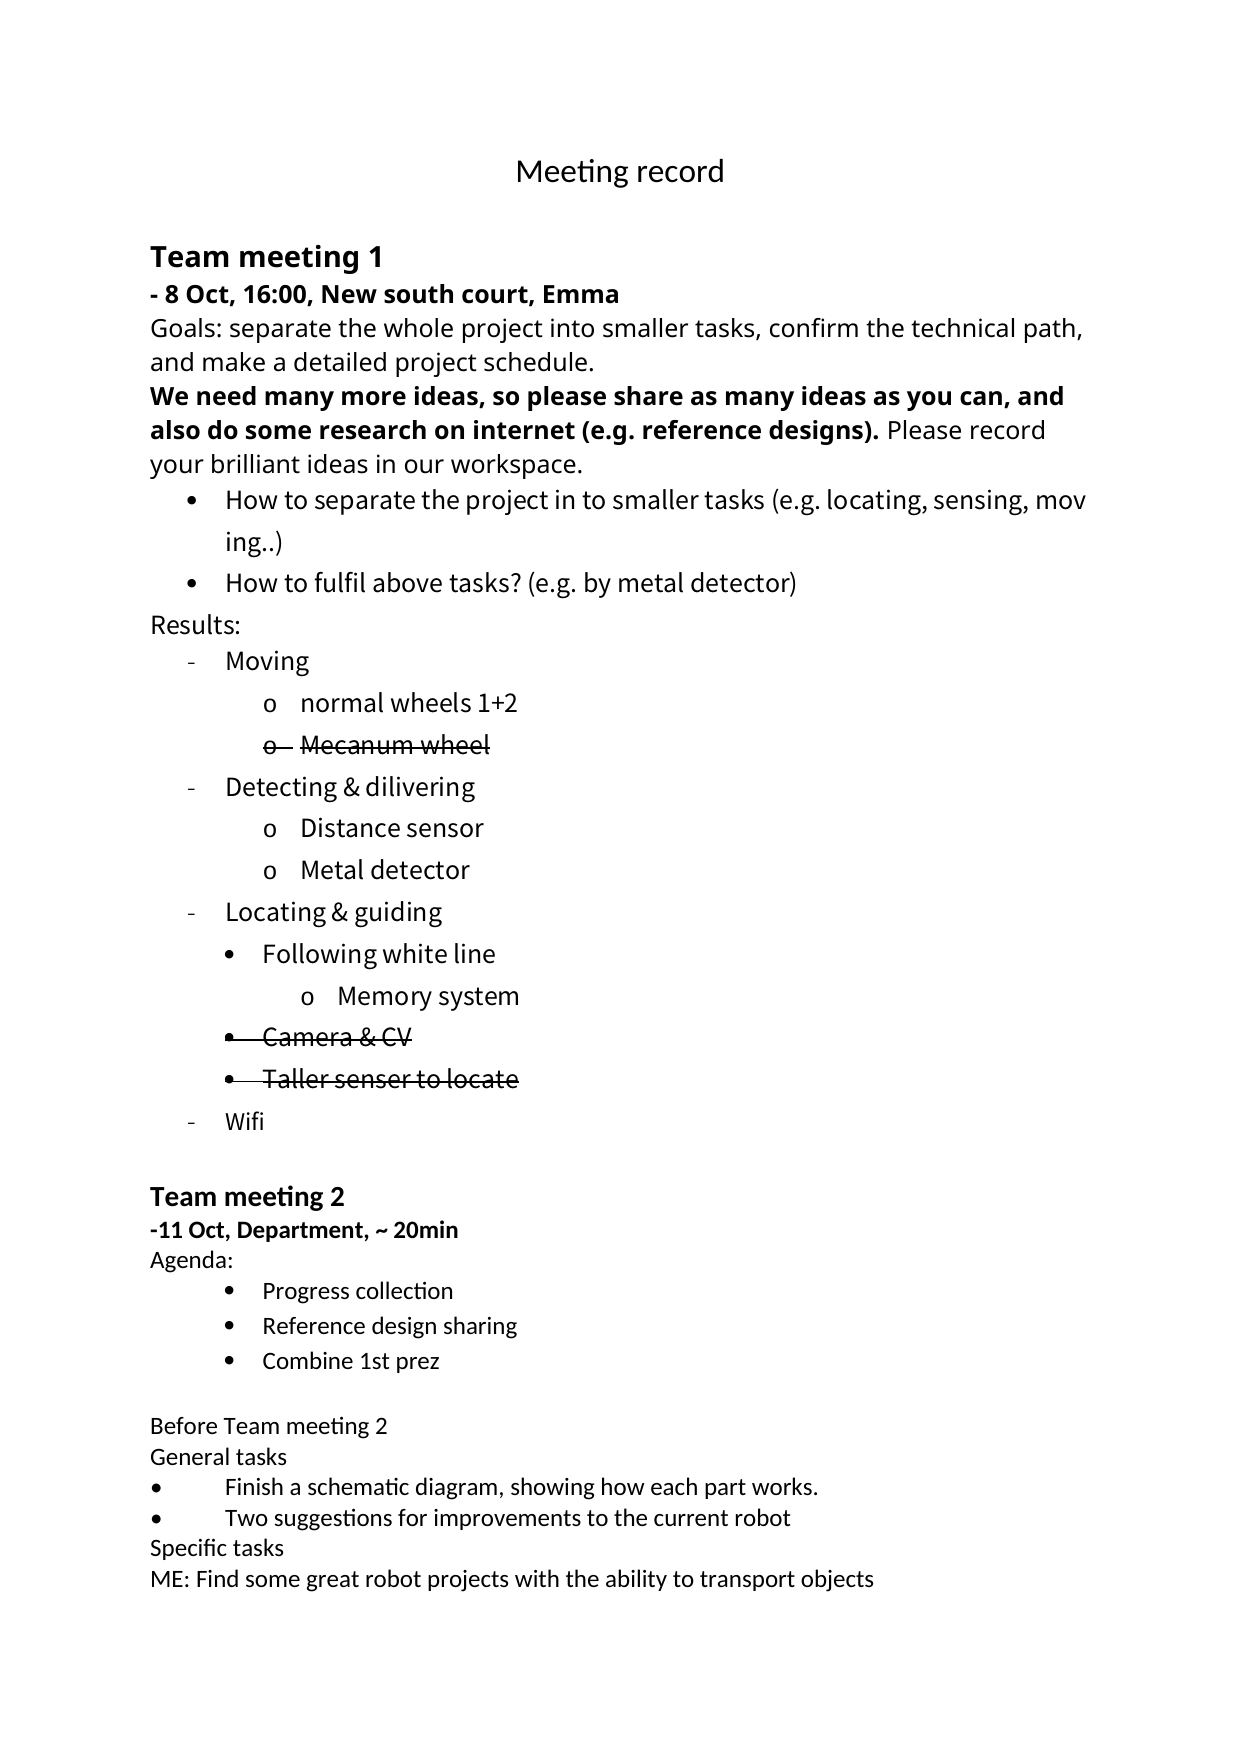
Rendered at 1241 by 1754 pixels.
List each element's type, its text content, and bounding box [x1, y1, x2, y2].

list How to separate the project in to smaller tasks (e.g. locating, sensing, moving..) [187, 481, 1090, 558]
list Moving [187, 642, 1090, 678]
list Wifi [187, 1101, 1090, 1137]
list normal wheels 1+2 [262, 683, 1090, 720]
text Team meeting 2 [150, 1178, 1090, 1214]
list Distance sensor [262, 809, 1090, 845]
list Locating & guiding [187, 893, 1090, 929]
list Following white line [225, 934, 1090, 971]
list Metal detector [262, 851, 1090, 887]
list Detecting & dilivering [187, 767, 1090, 803]
list Progress collection [225, 1275, 1090, 1305]
text ME: Find some great robot projects with the ability to transport objects [150, 1563, 1090, 1593]
list Taller senser to locate [225, 1059, 1090, 1096]
text - 8 Oct, 16:00, New south court, Emma [150, 276, 1090, 310]
text Before Team meeting 2 [150, 1410, 1090, 1441]
text Goals: separate the whole project into smaller tasks, confirm the technical path, and make a detailed project schedule. [150, 310, 1090, 378]
text Results: [150, 606, 1090, 642]
text Specific tasks [150, 1532, 1090, 1563]
list Camera & CV [225, 1018, 1090, 1054]
list Memory system [300, 976, 1090, 1012]
list Reference design sharing [225, 1310, 1090, 1340]
text General tasks [150, 1441, 1090, 1471]
list Finish a schematic diagram, showing how each part works. [150, 1471, 1090, 1502]
text We need many more ideas, so please share as many ideas as you can, and also do some research on internet (e.g. reference designs). Please record your brilliant ideas in our workspace. [150, 378, 1090, 481]
list Two suggestions for improvements to the current robot [150, 1502, 1090, 1532]
text Meeting record [150, 150, 1090, 191]
list Mecanum wheel [262, 725, 1090, 762]
text -11 Oct, Department, ~ 20min [150, 1214, 1090, 1244]
list Combine 1st prez [225, 1345, 1090, 1375]
text Agenda: [150, 1244, 1090, 1275]
text Team meeting 1 [150, 237, 1090, 276]
list How to fulfil above tasks? (e.g. by metal detector) [187, 564, 1090, 600]
